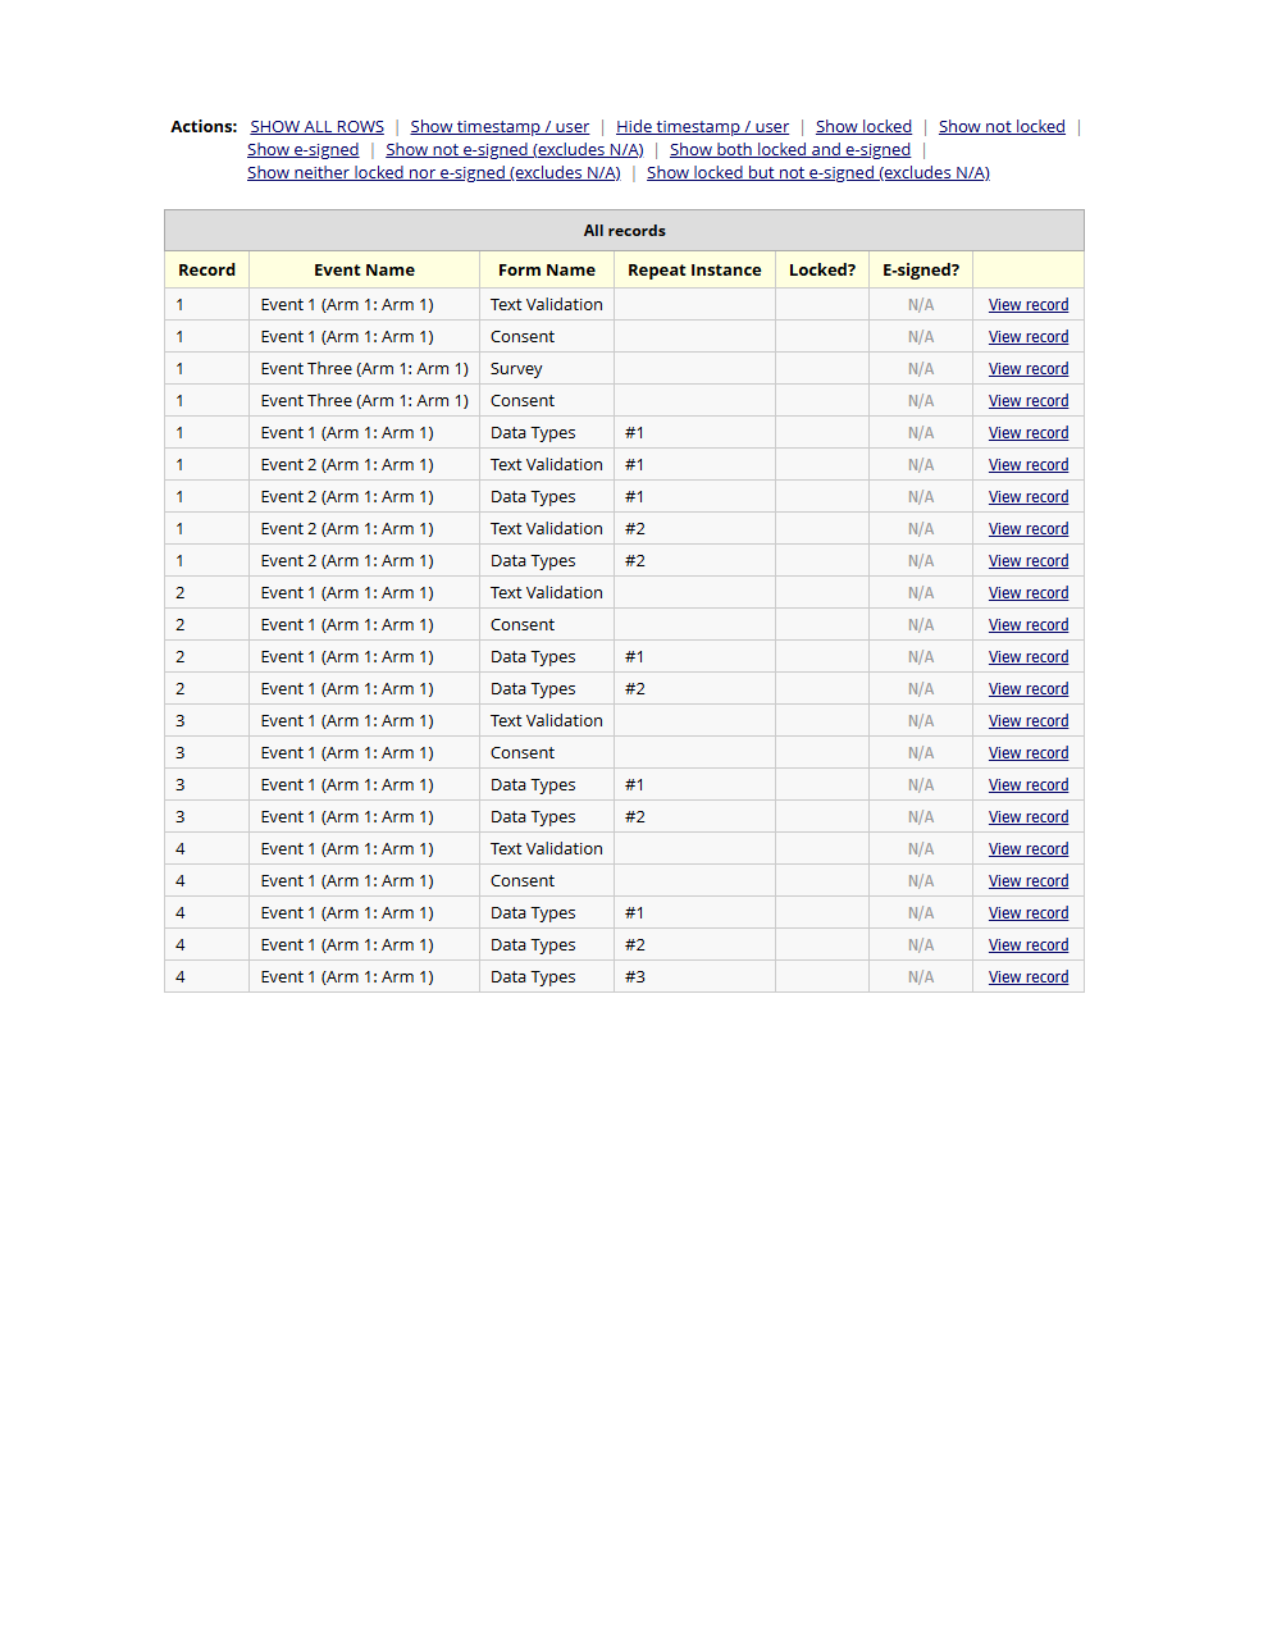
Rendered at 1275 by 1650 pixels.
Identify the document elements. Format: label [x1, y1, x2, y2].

picture [150, 103, 1125, 998]
